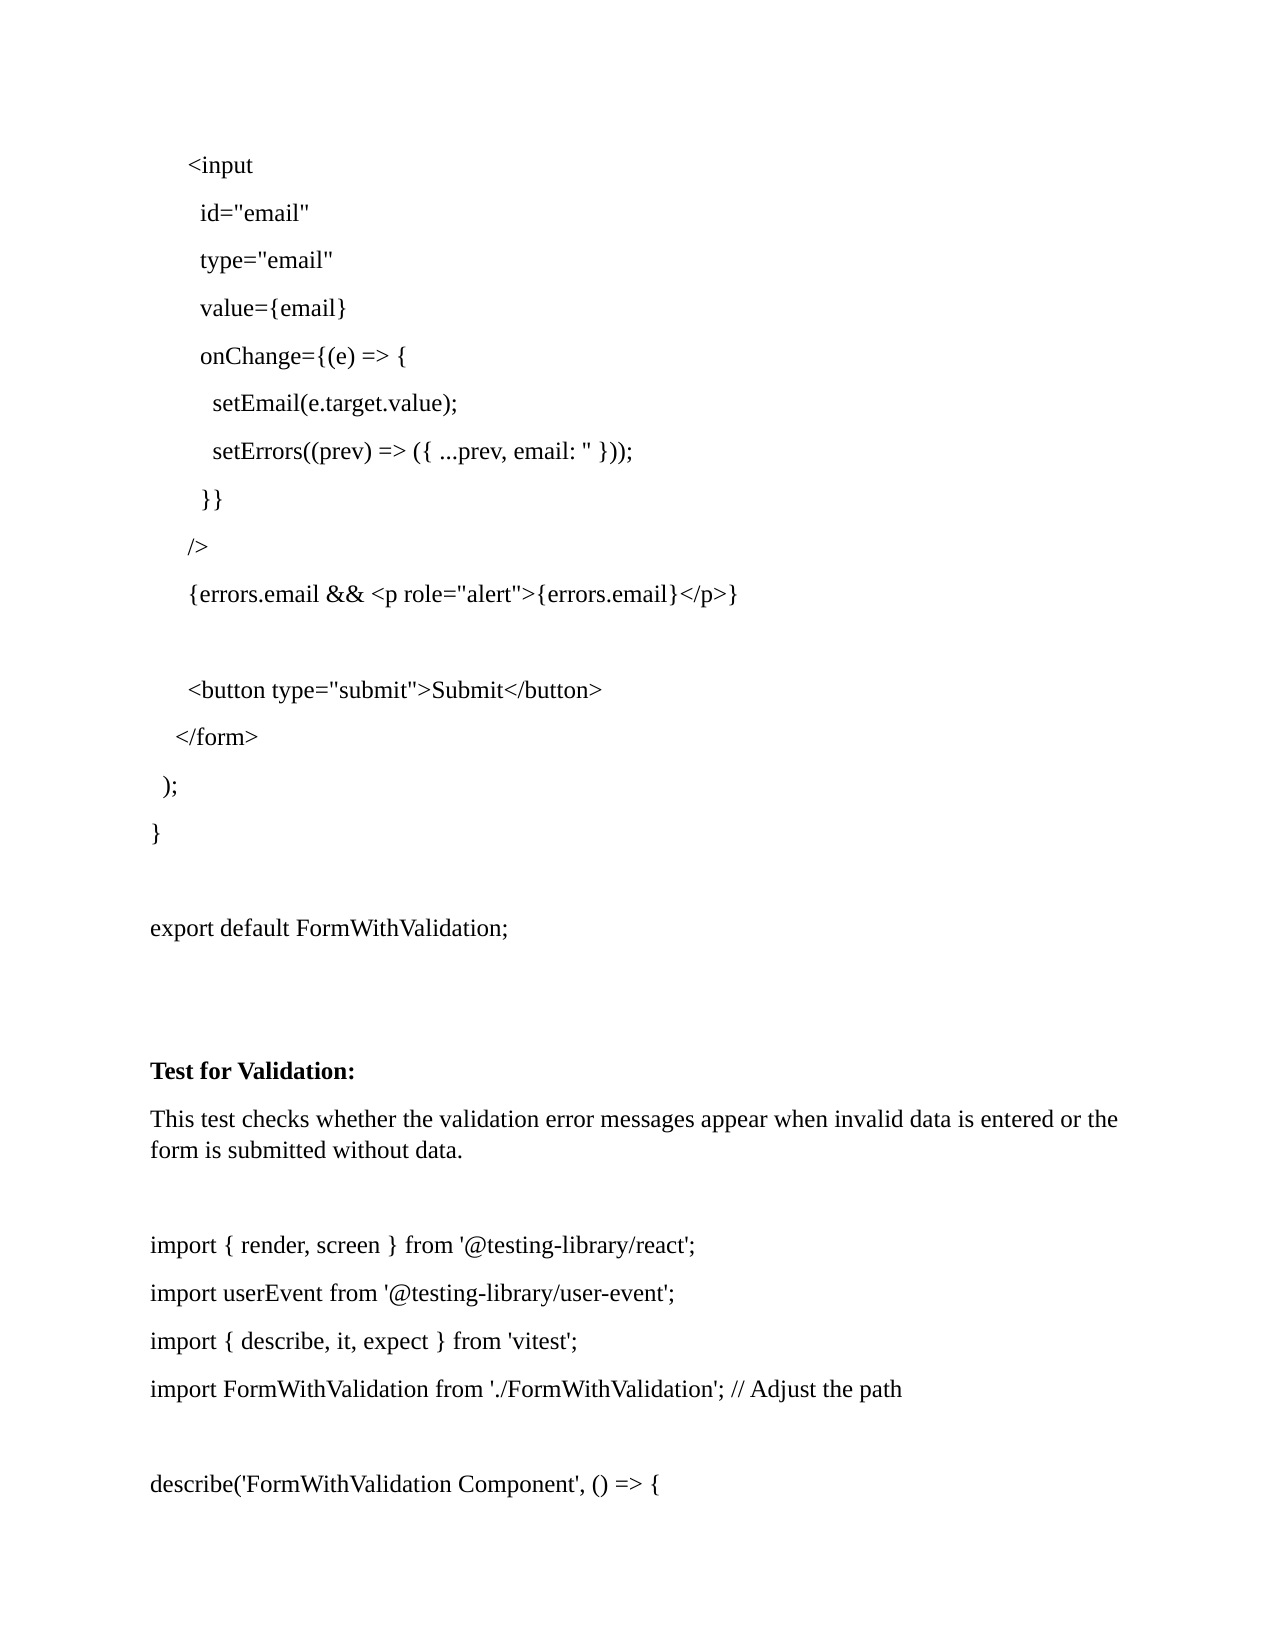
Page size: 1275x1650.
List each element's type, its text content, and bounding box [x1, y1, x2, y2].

text import userEvent from '@testing-library/user-event'; [150, 1278, 1125, 1307]
text export default FormWithValidation; [150, 913, 1125, 942]
text } [150, 818, 1125, 847]
text {errors.email && <p role="alert">{errors.email}</p>} [150, 579, 1125, 608]
text <input [150, 150, 1125, 179]
text onChange={(e) => { [150, 341, 1125, 369]
text import { describe, it, expect } from 'vitest'; [150, 1326, 1125, 1355]
text type="email" [150, 245, 1125, 274]
text describe('FormWithValidation Component', () => { [150, 1469, 1125, 1498]
text setErrors((prev) => ({ ...prev, email: '' })); [150, 436, 1125, 465]
text import FormWithValidation from './FormWithValidation'; // Adjust the path [150, 1374, 1125, 1402]
text value={email} [150, 293, 1125, 322]
text }} [150, 484, 1125, 513]
text import { render, screen } from '@testing-library/react'; [150, 1231, 1125, 1259]
text id="email" [150, 198, 1125, 226]
text <button type="submit">Submit</button> [150, 675, 1125, 703]
text /> [150, 532, 1125, 560]
text </form> [150, 722, 1125, 751]
text This test checks whether the validation error messages appear when invalid data is entered or the form is submitted without data. [150, 1104, 1125, 1164]
text setEmail(e.target.value); [150, 388, 1125, 417]
text Test for Validation: [150, 1056, 1125, 1085]
text ); [150, 770, 1125, 799]
